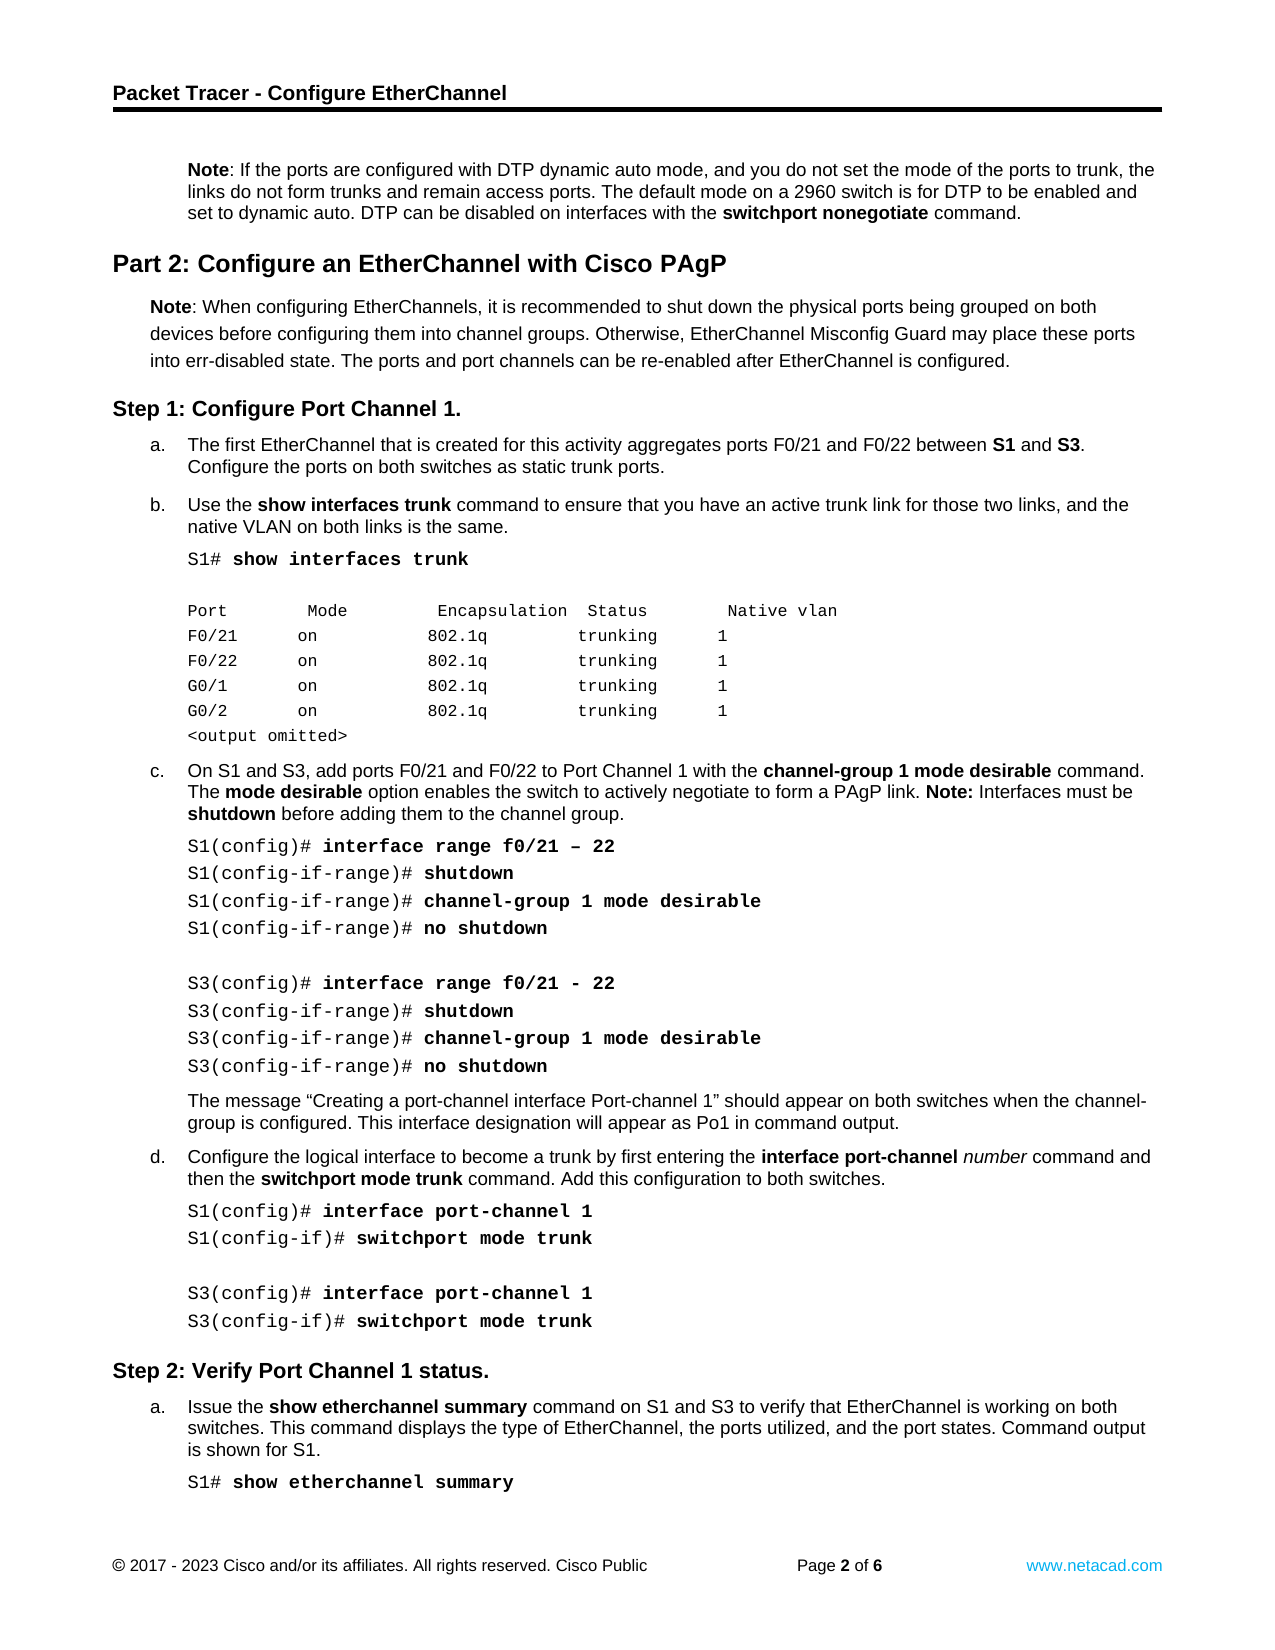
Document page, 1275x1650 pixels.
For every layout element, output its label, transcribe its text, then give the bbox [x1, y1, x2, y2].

text S1# show interfaces trunk [187, 550, 1162, 571]
text S3(config)# interface port-channel 1 [187, 1284, 1162, 1305]
text Use the show interfaces trunk command to ensure that you have an active trunk link for those two links, and the native VLAN on both links is the same. [150, 494, 1162, 537]
text S3(config-if-range)# shutdown [187, 1002, 1162, 1023]
text F0/22 on 802.1q trunking 1 [187, 653, 1162, 672]
text S1(config)# interface port-channel 1 [187, 1202, 1162, 1223]
text Issue the show etherchannel summary command on S1 and S3 to verify that EtherChannel is working on both switches. This command displays the type of EtherChannel, the ports utilized, and the port states. Command output is shown for S1. [150, 1396, 1162, 1460]
text Port Mode Encapsulation Status Native vlan [187, 602, 1162, 621]
text S1(config)# interface range f0/21 – 22 [187, 837, 1162, 858]
text S3(config-if-range)# no shutdown [187, 1057, 1162, 1078]
text S3(config)# interface range f0/21 - 22 [187, 974, 1162, 995]
text G0/1 on 802.1q trunking 1 [187, 678, 1162, 697]
text S3(config-if-range)# channel-group 1 mode desirable [187, 1029, 1162, 1050]
subtitle Verify Port Channel 1 status. [112, 1358, 1162, 1383]
text <output omitted> [187, 728, 1162, 747]
text The first EtherChannel that is created for this activity aggregates ports F0/21 and F0/22 between S1 and S3. Configure the ports on both switches as static trunk ports. [150, 434, 1162, 477]
subtitle Configure Port Channel 1. [112, 396, 1162, 421]
text S3(config-if)# switchport mode trunk [187, 1312, 1162, 1333]
text The message “Creating a port-channel interface Port-channel 1” should appear on both switches when the channel-group is configured. This interface designation will appear as Po1 in command output. [187, 1090, 1162, 1133]
text G0/2 on 802.1q trunking 1 [187, 703, 1162, 722]
text S1(config-if-range)# shutdown [187, 864, 1162, 885]
text S1(config-if-range)# channel-group 1 mode desirable [187, 892, 1162, 913]
text On S1 and S3, add ports F0/21 and F0/22 to Port Channel 1 with the channel-group 1 mode desirable command. The mode desirable option enables the switch to actively negotiate to form a PAgP link. Note: Interfaces must be shutdown before adding them to the channel group. [150, 759, 1162, 824]
text S1(config-if)# switchport mode trunk [187, 1229, 1162, 1250]
text S1# show etherchannel summary [187, 1473, 1162, 1494]
text Note: When configuring EtherChannels, it is recommended to shut down the physical ports being grouped on both devices before configuring them into channel groups. Otherwise, EtherChannel Misconfig Guard may place these ports into err-disabled state. The ports and port channels can be re-enabled after EtherChannel is configured. [150, 290, 1162, 371]
text Configure the logical interface to become a trunk by first entering the interface port-channel number command and then the switchport mode trunk command. Add this configuration to both switches. [150, 1146, 1162, 1189]
subtitle Configure an EtherChannel with Cisco PAgP [112, 249, 1162, 277]
text S1(config-if-range)# no shutdown [187, 919, 1162, 940]
text F0/21 on 802.1q trunking 1 [187, 628, 1162, 646]
text Note: If the ports are configured with DTP dynamic auto mode, and you do not set the mode of the ports to trunk, the links do not form trunks and remain access ports. The default mode on a 2960 switch is for DTP to be enabled and set to dynamic auto. DTP can be disabled on interfaces with the switchport nonegotiate command. [187, 159, 1162, 224]
